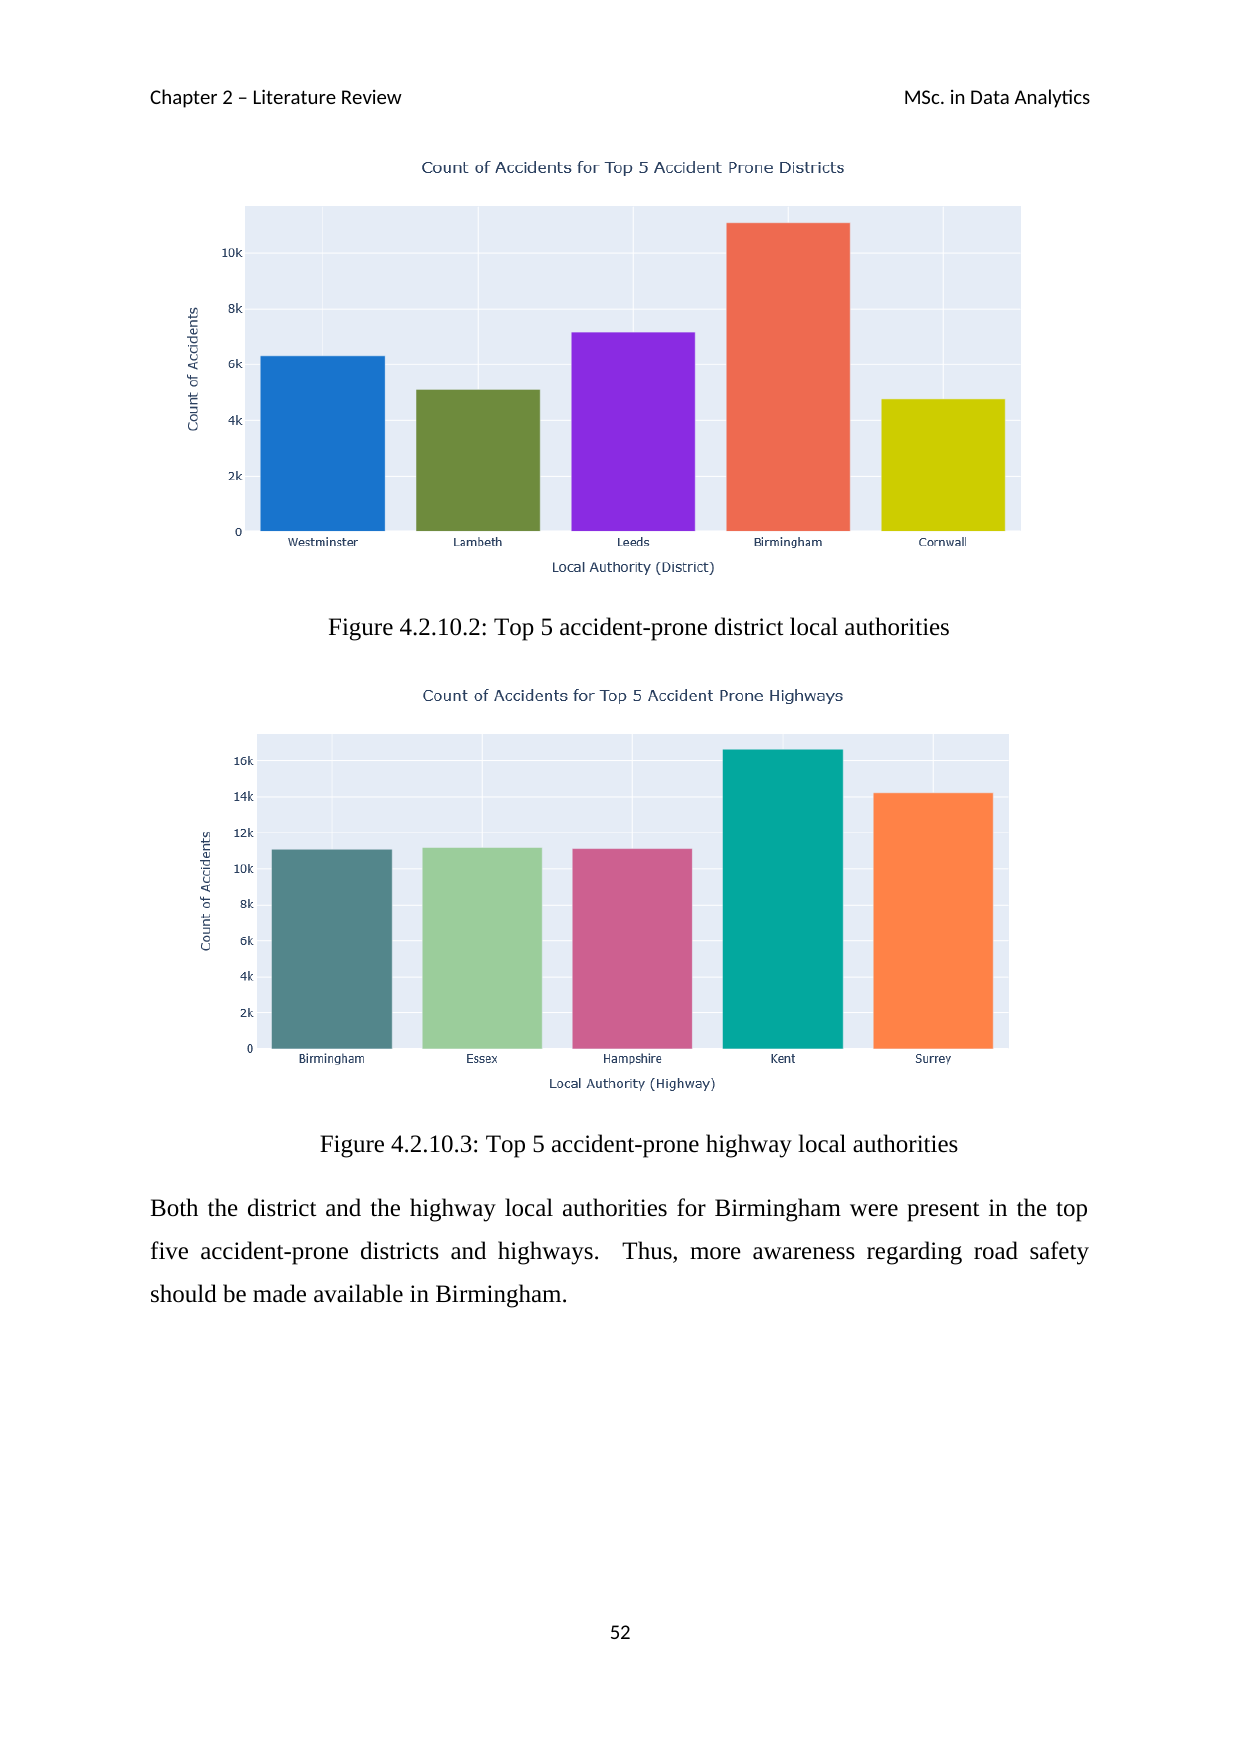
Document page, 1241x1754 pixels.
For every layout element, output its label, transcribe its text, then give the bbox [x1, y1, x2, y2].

picture [150, 150, 1091, 579]
text Both the district and the highway local authorities for Birmingham were present in the top five accident-prone districts and highways. Thus, more awareness regarding road safety should be made available in Birmingham. [150, 1193, 1090, 1308]
picture [169, 675, 1071, 1096]
list Top 5 accident-prone district local authorities [187, 612, 1090, 641]
list Top 5 accident-prone highway local authorities [187, 1129, 1090, 1158]
